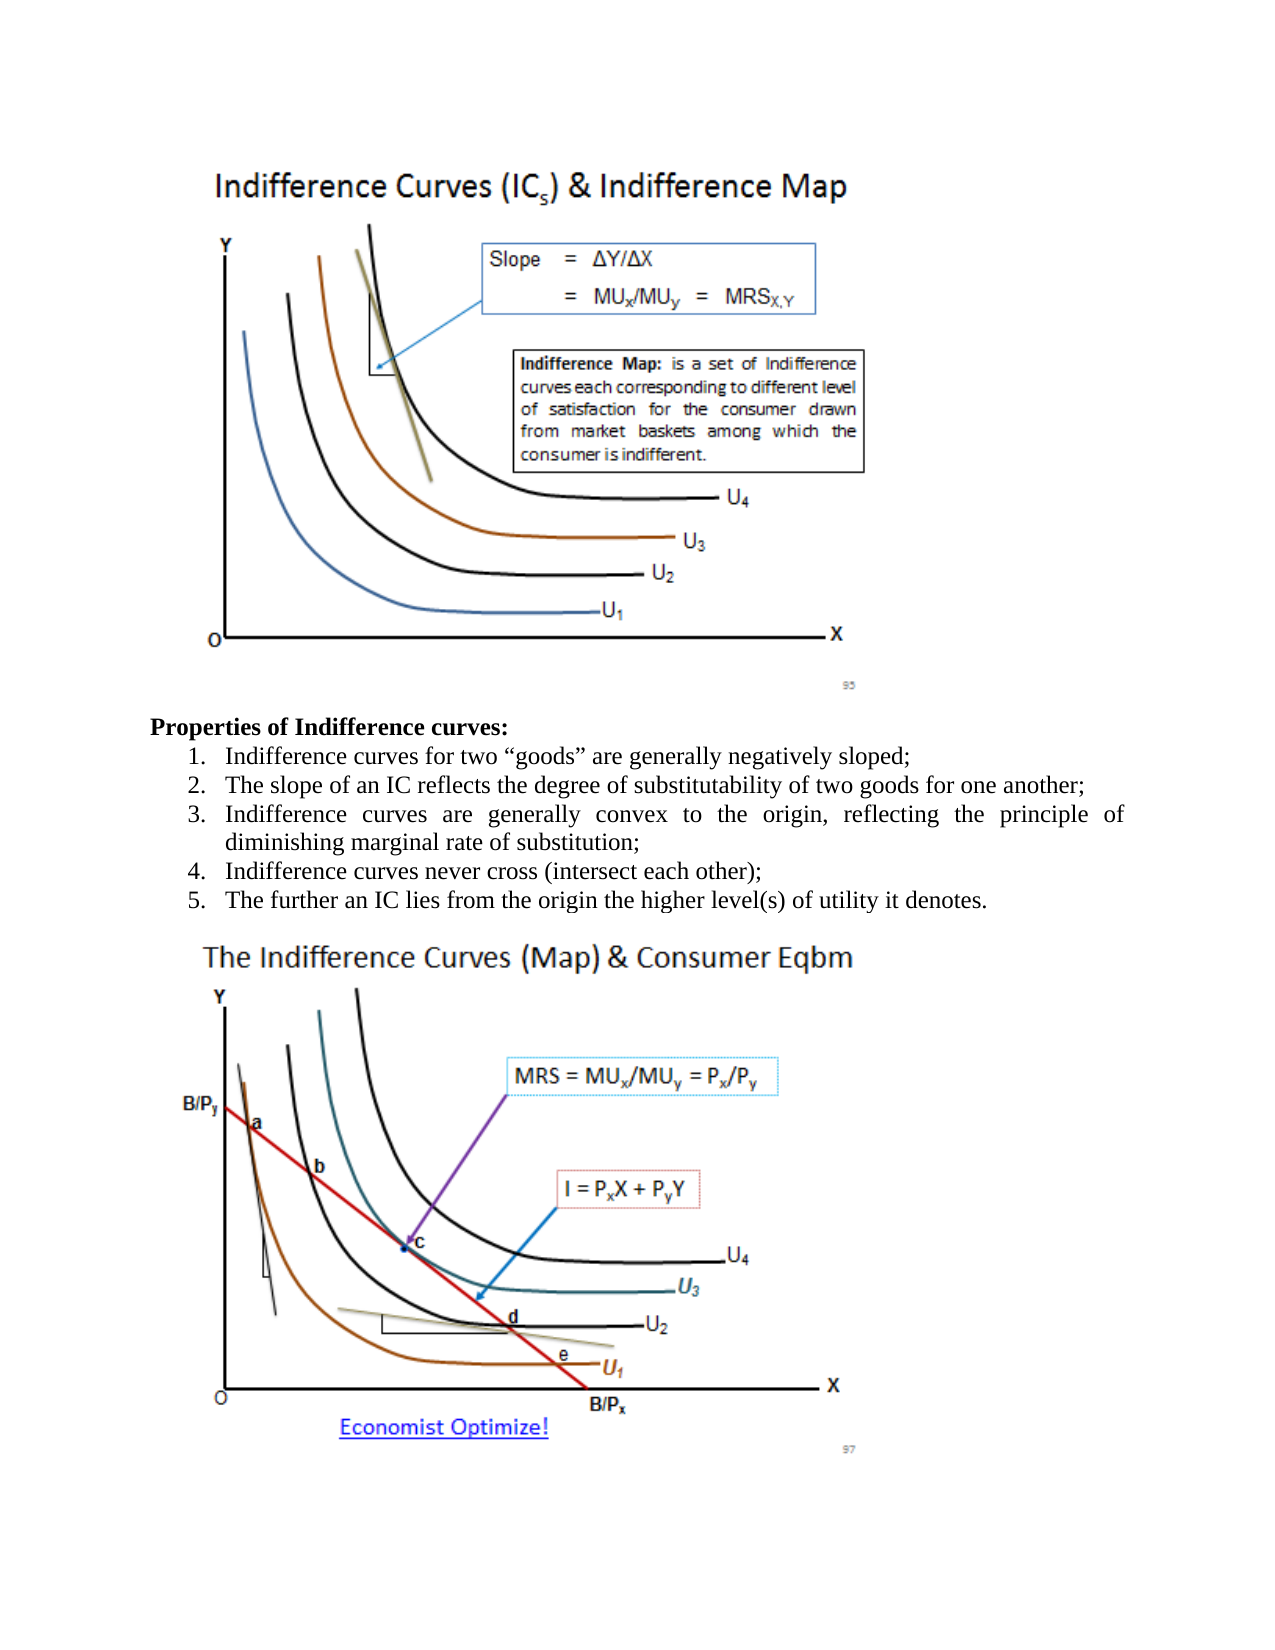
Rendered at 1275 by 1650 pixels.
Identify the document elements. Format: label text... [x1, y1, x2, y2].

picture [150, 913, 901, 1477]
list Indifference curves never cross (intersect each other); [187, 856, 1125, 885]
list Indifference curves for two “goods” are generally negatively sloped; [187, 741, 1125, 770]
list Properties of Indifference curves: [150, 712, 1125, 741]
list The further an IC lies from the origin the higher level(s) of utility it denotes. [187, 885, 1125, 914]
picture [150, 150, 901, 713]
list Indifference curves are generally convex to the origin, reflecting the principle of diminishing marginal rate of substitution; [187, 799, 1125, 856]
list The slope of an IC reflects the degree of substitutability of two goods for one another; [187, 770, 1125, 799]
